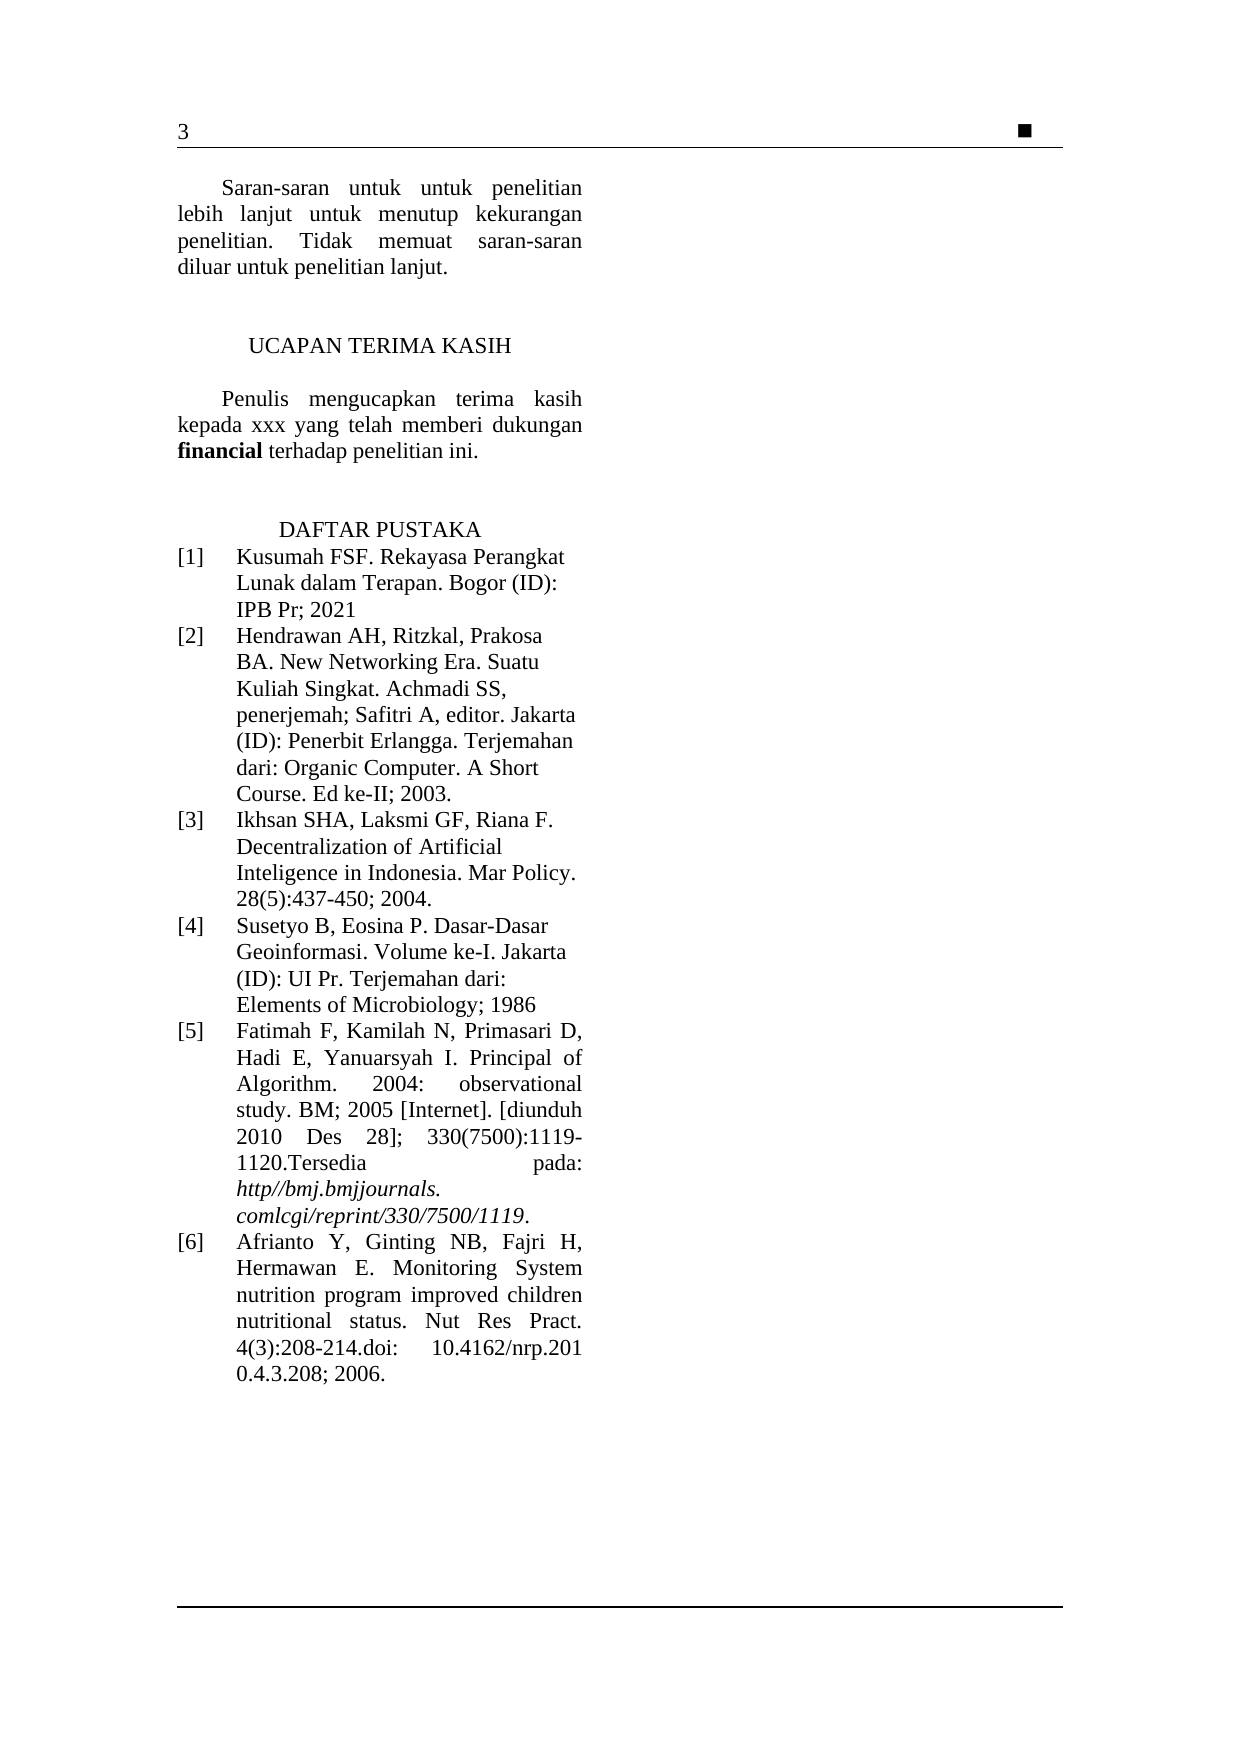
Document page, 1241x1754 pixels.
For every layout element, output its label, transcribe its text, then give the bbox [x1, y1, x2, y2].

text Saran-saran untuk untuk penelitian lebih lanjut untuk menutup kekurangan penelitian. Tidak memuat saran-saran diluar untuk penelitian lanjut. [177, 174, 583, 279]
text [1] Kusumah FSF. Rekayasa Perangkat Lunak dalam Terapan. Bogor (ID): IPB Pr; 2021 [177, 543, 583, 622]
text [2] Hendrawan AH, Ritzkal, Prakosa BA. New Networking Era. Suatu Kuliah Singkat. Achmadi SS, penerjemah; Safitri A, editor. Jakarta (ID): Penerbit Erlangga. Terjemahan dari: Organic Computer. A Short Course. Ed ke-II; 2003. [177, 622, 583, 806]
text [3] Ikhsan SHA, Laksmi GF, Riana F. Decentralization of Artificial Inteligence in Indonesia. Mar Policy. 28(5):437-450; 2004. [177, 806, 583, 912]
text Penulis mengucapkan terima kasih kepada xxx yang telah memberi dukungan financial terhadap penelitian ini. [177, 385, 583, 464]
subtitle UCAPAN TERIMA KASIH [177, 332, 583, 358]
text [6] Afrianto Y, Ginting NB, Fajri H, Hermawan E. Monitoring System nutrition program improved children nutritional status. Nut Res Pract. 4(3):208-214.doi: 10.4162/nrp.201 0.4.3.208; 2006. [177, 1228, 583, 1386]
text [5] Fatimah F, Kamilah N, Primasari D, Hadi E, Yanuarsyah I. Principal of Algorithm. 2004: observational study. BM; 2005 [Internet]. [diunduh 2010 Des 28]; 330(7500):1119-1120.Tersedia pada: http//bmj.bmjjournals. comlcgi/reprint/330/7500/1119. [177, 1017, 583, 1228]
text [4] Susetyo B, Eosina P. Dasar-Dasar Geoinformasi. Volume ke-I. Jakarta (ID): UI Pr. Terjemahan dari: Elements of Microbiology; 1986 [177, 912, 583, 1017]
text DAFTAR PUSTAKA [177, 517, 583, 543]
